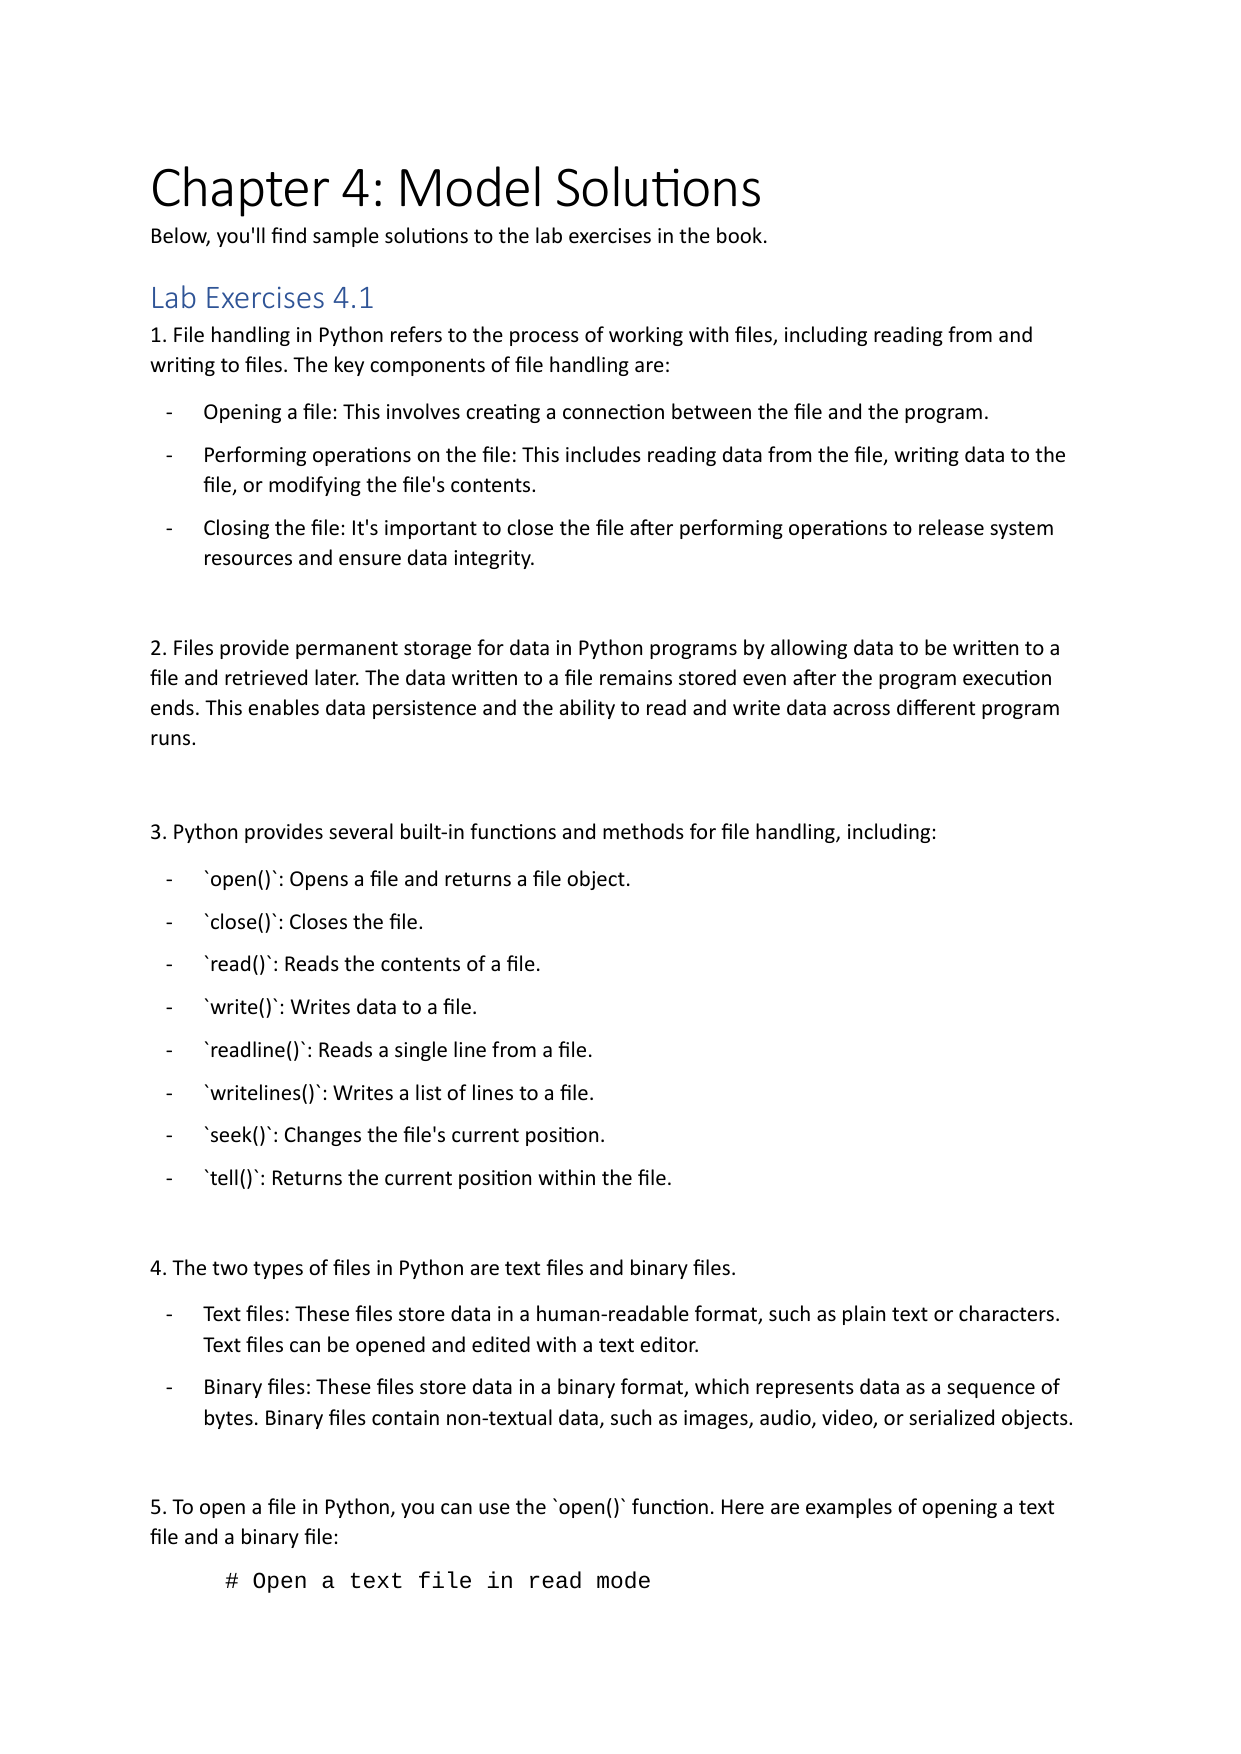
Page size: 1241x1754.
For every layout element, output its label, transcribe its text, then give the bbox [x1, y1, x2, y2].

list `open()`: Opens a file and returns a file object. [166, 864, 1090, 892]
text 4. The two types of files in Python are text files and binary files. [150, 1253, 1090, 1281]
text 5. To open a file in Python, you can use the `open()` function. Here are examples of opening a text file and a binary file: [150, 1492, 1090, 1551]
list `close()`: Closes the file. [166, 907, 1090, 935]
text # Open a text file in read mode [225, 1569, 1090, 1595]
list `readline()`: Reads a single line from a file. [166, 1035, 1090, 1063]
list `writelines()`: Writes a list of lines to a file. [166, 1078, 1090, 1106]
text 1. File handling in Python refers to the process of working with files, including reading from and writing to files. The key components of file handling are: [150, 320, 1090, 379]
list `tell()`: Returns the current position within the file. [166, 1163, 1090, 1191]
title Chapter 4: Model Solutions [150, 150, 1090, 221]
text Below, you'll find sample solutions to the lab exercises in the book. [150, 221, 1090, 249]
list `write()`: Writes data to a file. [166, 992, 1090, 1020]
text 3. Python provides several built-in functions and methods for file handling, including: [150, 817, 1090, 845]
list `seek()`: Changes the file's current position. [166, 1120, 1090, 1148]
list Performing operations on the file: This includes reading data from the file, writing data to the file, or modifying the file's contents. [166, 440, 1090, 498]
list Closing the file: It's important to close the file after performing operations to release system resources and ensure data integrity. [166, 513, 1090, 571]
text 2. Files provide permanent storage for data in Python programs by allowing data to be written to a file and retrieved later. The data written to a file remains stored even after the program execution ends. This enables data persistence and the ability to read and write data across different program runs. [150, 633, 1090, 752]
list Binary files: These files store data in a binary format, which represents data as a sequence of bytes. Binary files contain non-textual data, such as images, audio, video, or serialized objects. [166, 1372, 1090, 1431]
list Opening a file: This involves creating a connection between the file and the program. [166, 397, 1090, 426]
subtitle Lab Exercises 4.1 [150, 276, 1090, 317]
list `read()`: Reads the contents of a file. [166, 949, 1090, 978]
list Text files: These files store data in a human-readable format, such as plain text or characters. Text files can be opened and edited with a text editor. [166, 1299, 1090, 1358]
